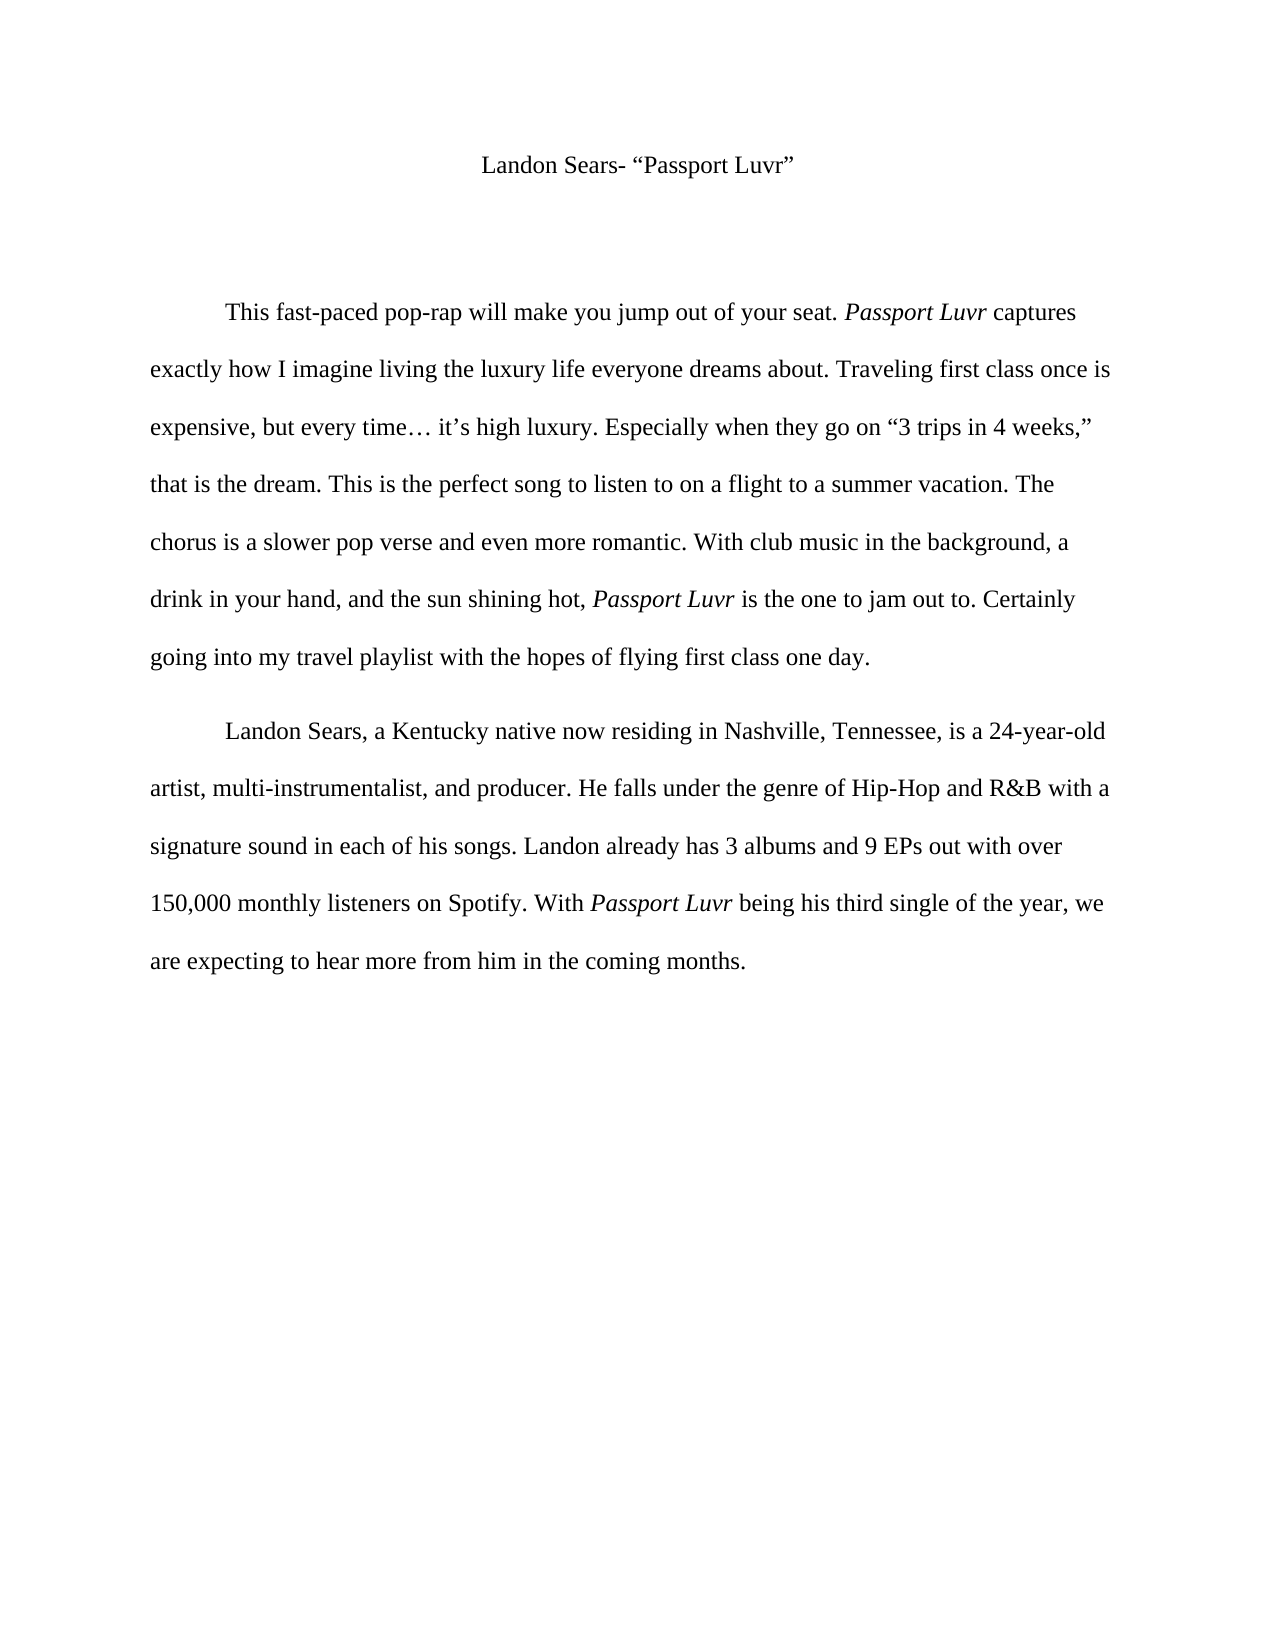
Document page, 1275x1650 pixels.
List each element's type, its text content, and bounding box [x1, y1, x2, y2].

text Landon Sears- “Passport Luvr” [150, 150, 1125, 179]
text Landon Sears, a Kentucky native now residing in Nashville, Tennessee, is a 24-year-old artist, multi-instrumentalist, and producer. He falls under the genre of Hip-Hop and R&B with a signature sound in each of his songs. Landon already has 3 albums and 9 EPs out with over 150,000 monthly listeners on Spotify. With Passport Luvr being his third single of the year, we are expecting to hear more from him in the coming months. [150, 716, 1125, 975]
text This fast-paced pop-rap will make you jump out of your seat. Passport Luvr captures exactly how I imagine living the luxury life everyone dreams about. Traveling first class once is expensive, but every time… it’s high luxury. Especially when they go on “3 trips in 4 weeks,” that is the dream. This is the perfect song to listen to on a flight to a summer vacation. The chorus is a slower pop verse and even more romantic. With club music in the background, a drink in your hand, and the sun shining hot, Passport Luvr is the one to jam out to. Certainly going into my travel playlist with the hopes of flying first class one day. [150, 297, 1125, 671]
